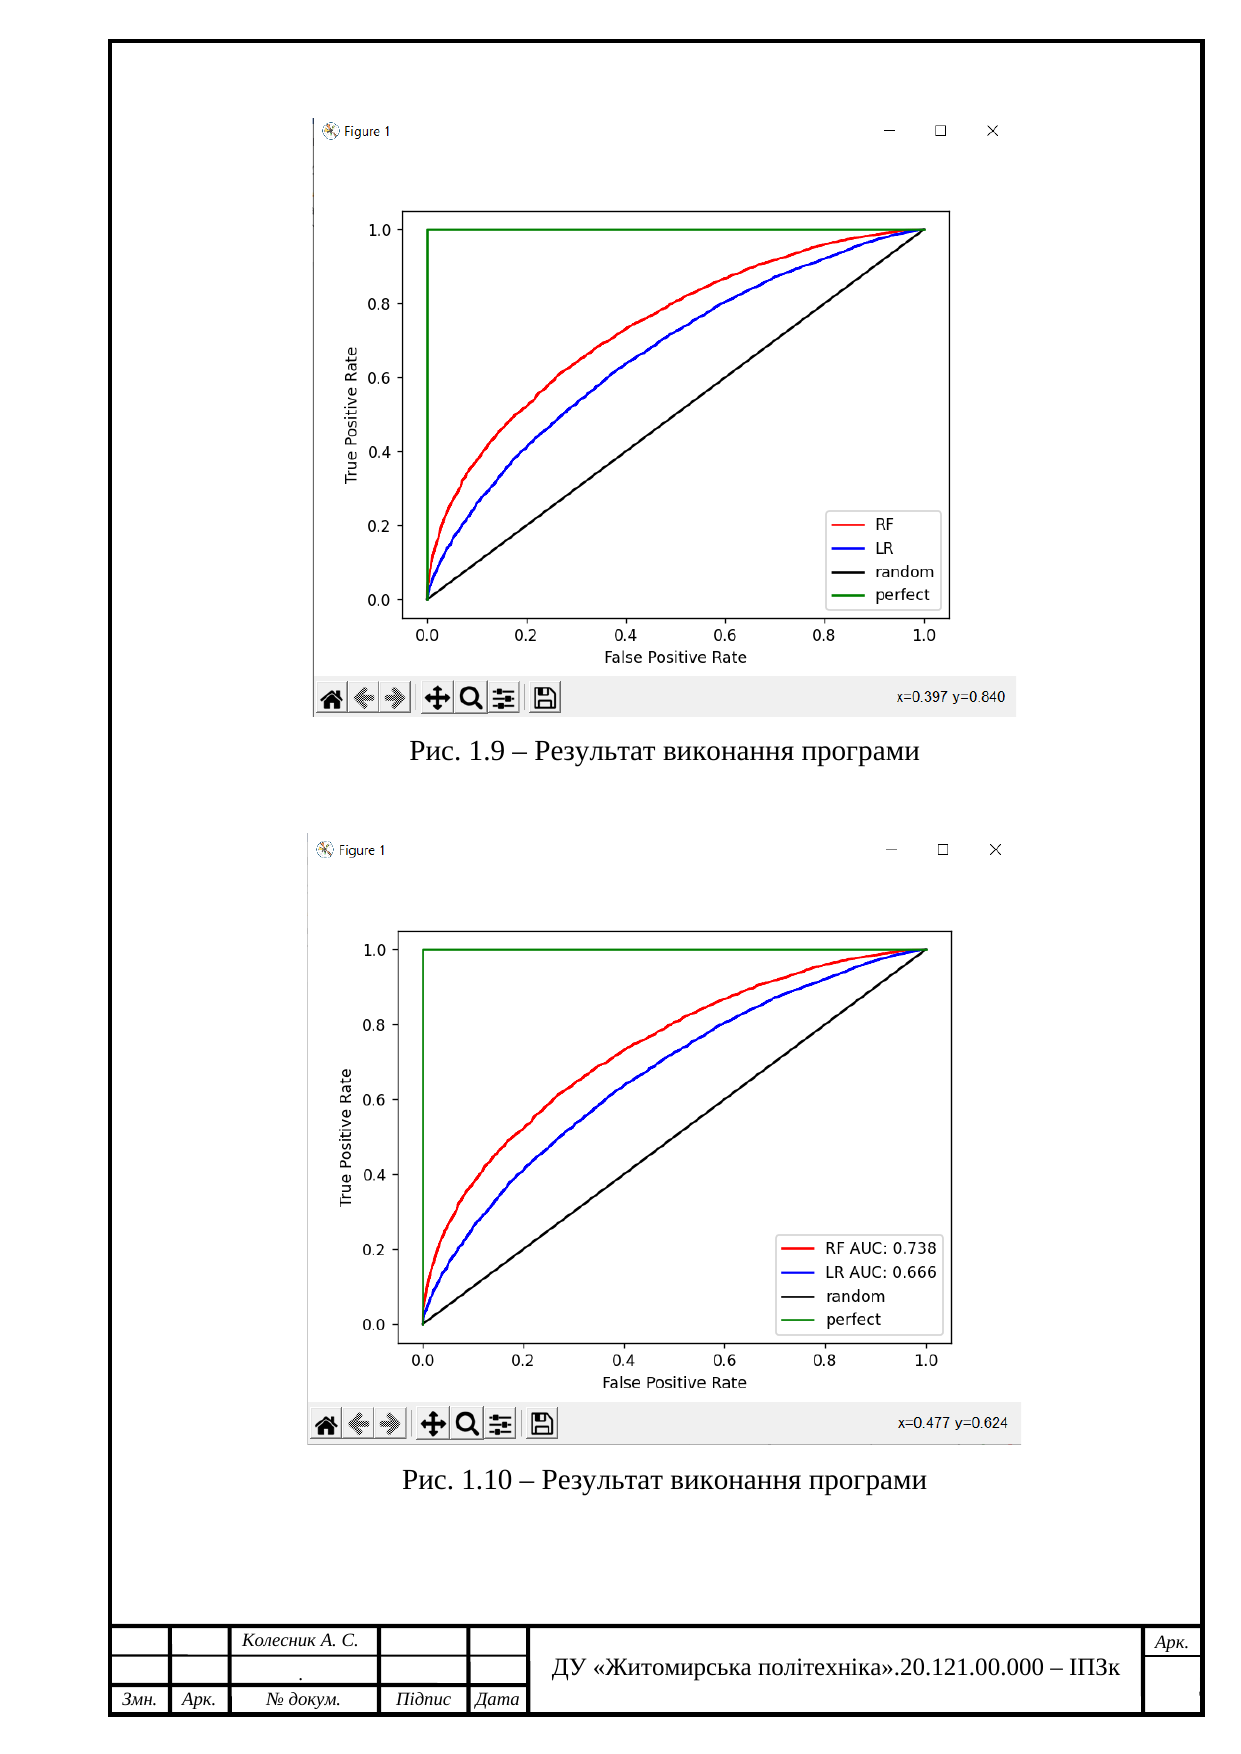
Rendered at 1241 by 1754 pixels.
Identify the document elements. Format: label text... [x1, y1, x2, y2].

text Рис. 1.9 – Результат виконання програми [177, 733, 1152, 767]
picture [312, 118, 1017, 717]
picture [307, 833, 1022, 1445]
text Рис. 1.10 – Результат виконання програми [177, 1462, 1152, 1495]
